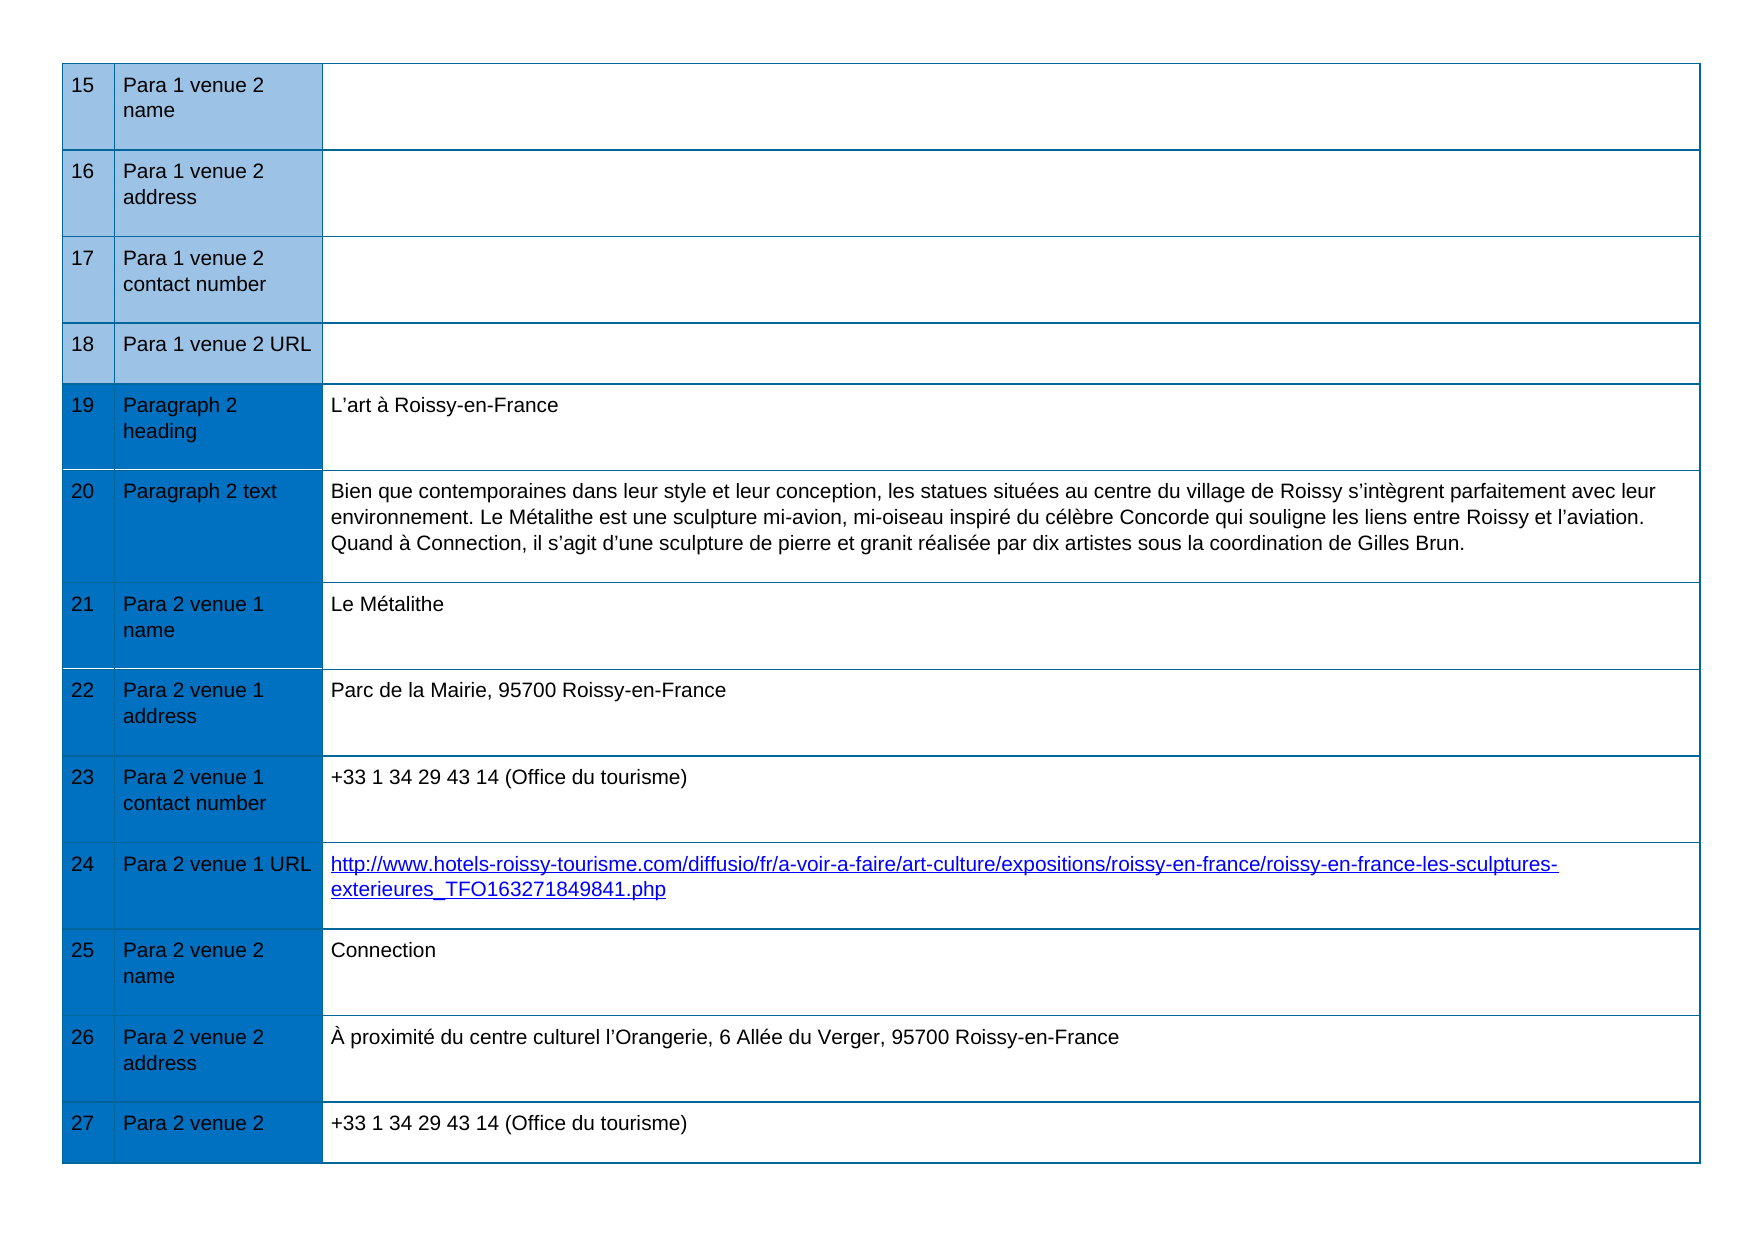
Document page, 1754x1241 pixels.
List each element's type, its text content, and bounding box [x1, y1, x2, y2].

table_cell 24 [63, 843, 114, 928]
table_cell L’art à Roissy-en-France [323, 385, 1699, 469]
table_cell +33 1 34 29 43 14 (Office du tourisme) [323, 757, 1699, 842]
table_cell Para 1 venue 2 contact number [115, 237, 322, 322]
table_cell [323, 237, 1699, 322]
table_cell 15 [63, 64, 114, 149]
table_cell 20 [63, 471, 114, 582]
table_cell 16 [63, 151, 114, 236]
table_cell Paragraph 2 text [115, 471, 322, 582]
table_cell 17 [63, 237, 114, 322]
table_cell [323, 1103, 1699, 1162]
table_cell Connection [323, 930, 1699, 1015]
table_cell 18 [63, 324, 114, 383]
table_cell Parc de la Mairie, 95700 Roissy-en-France [323, 670, 1699, 755]
table_cell 26 [63, 1016, 114, 1101]
table_cell [323, 64, 1699, 149]
table_cell Para 2 venue 2 address [115, 1016, 322, 1101]
table_cell Para 1 venue 2 URL [115, 324, 322, 383]
table_cell Para 2 venue 1 name [115, 583, 322, 668]
table_cell 27 [63, 1103, 114, 1162]
table_cell Bien que contemporaines dans leur style et leur conception, les statues situées au centre du village de Roissy s’intègrent parfaitement avec leur environnement. Le Métalithe est une sculpture mi-avion, mi-oiseau inspiré du célèbre Concorde qui souligne les liens entre Roissy et l’aviation. Quand à Connection, il s’agit d’une sculpture de pierre et granit réalisée par dix artistes sous la coordination de Gilles Brun. [323, 471, 1699, 582]
table_cell Para 2 venue 1 URL [115, 843, 322, 928]
table_cell 21 [63, 583, 114, 668]
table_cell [115, 1103, 322, 1162]
table_cell [323, 324, 1699, 383]
table_cell 19 [63, 385, 114, 469]
table_cell 25 [63, 930, 114, 1015]
table_cell [323, 151, 1699, 236]
table_cell Para 2 venue 2 name [115, 930, 322, 1015]
table_cell 23 [63, 757, 114, 842]
table_cell Paragraph 2 heading [115, 385, 322, 469]
table_cell Para 2 venue 1 contact number [115, 757, 322, 842]
table_cell À proximité du centre culturel l’Orangerie, 6 Allée du Verger, 95700 Roissy-en-France [323, 1016, 1699, 1101]
table_cell 22 [63, 670, 114, 755]
table_cell Para 1 venue 2 name [115, 64, 322, 149]
table_cell Le Métalithe [323, 583, 1699, 668]
table_cell Para 2 venue 1 address [115, 670, 322, 755]
table_cell Para 1 venue 2 address [115, 151, 322, 236]
